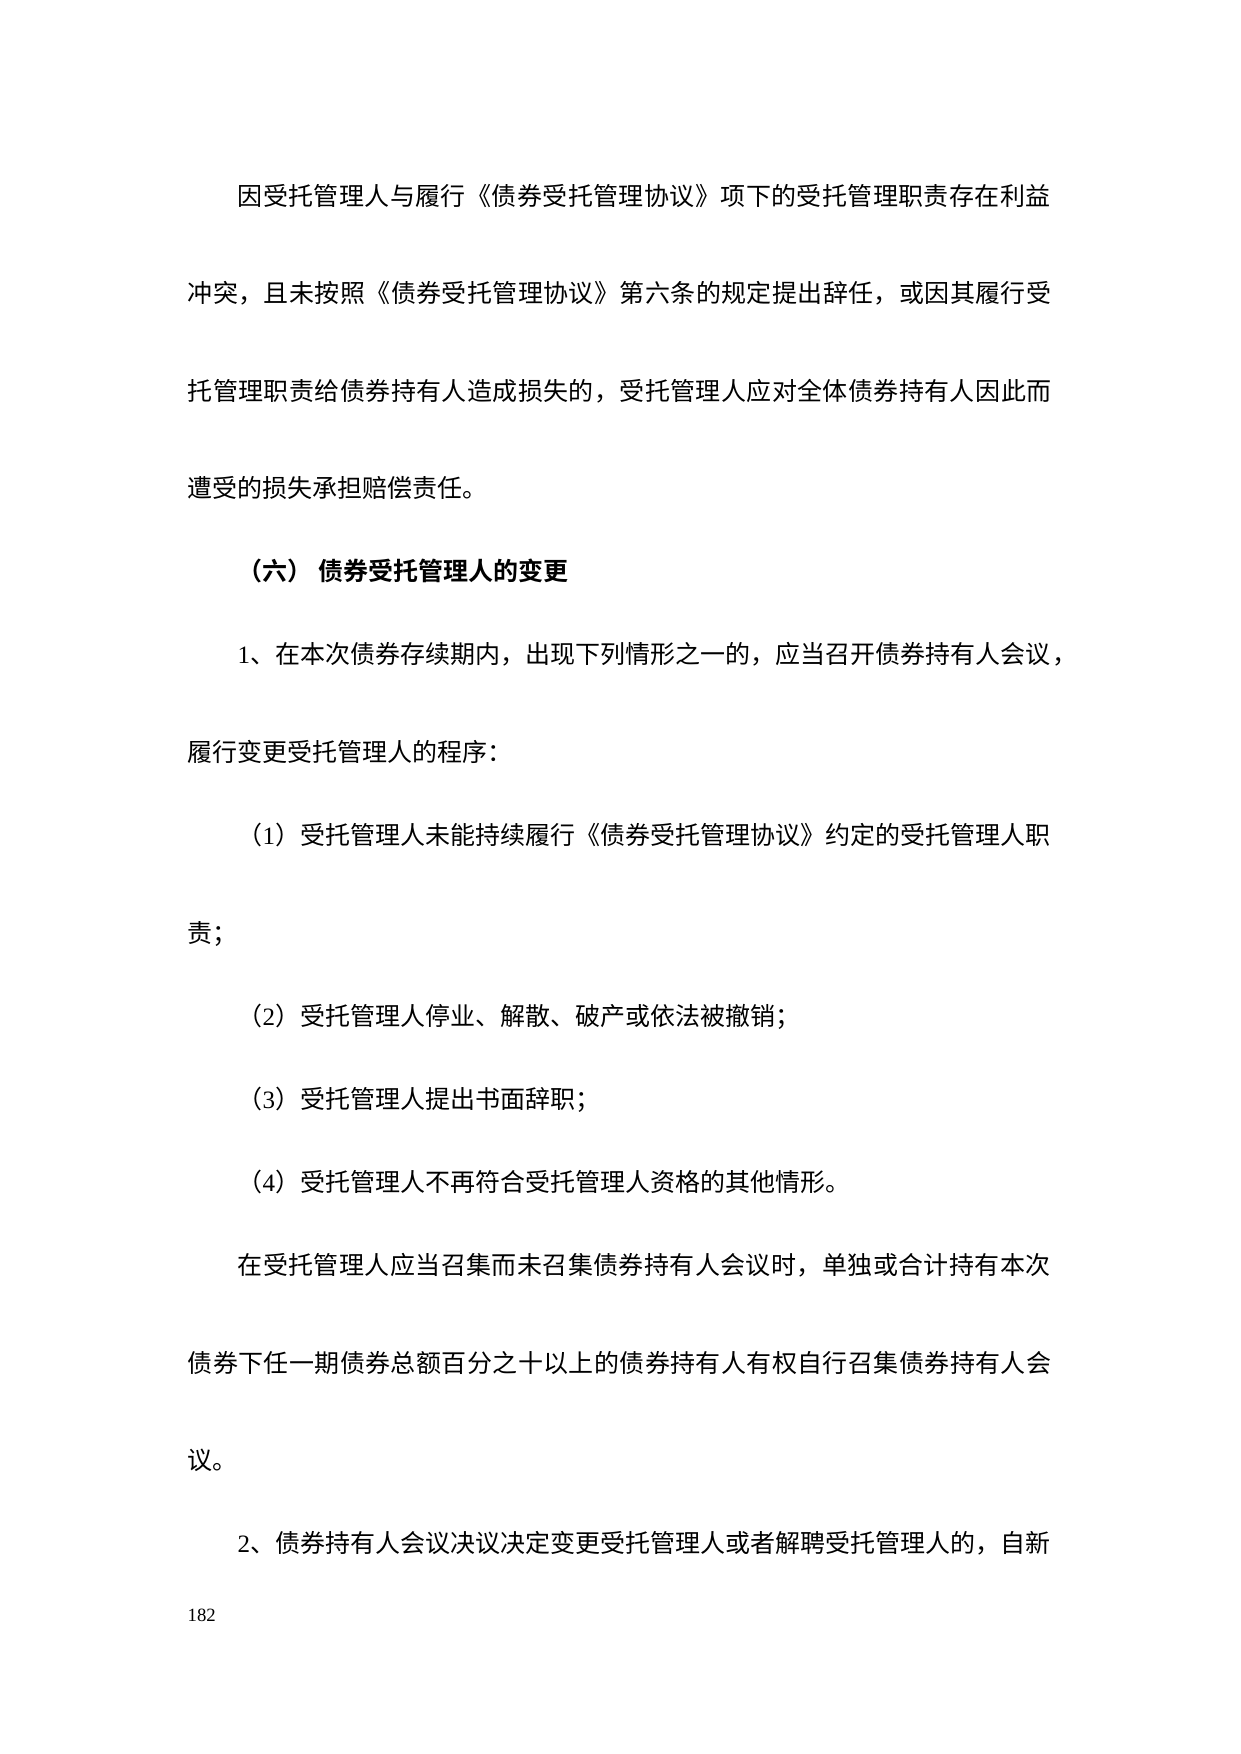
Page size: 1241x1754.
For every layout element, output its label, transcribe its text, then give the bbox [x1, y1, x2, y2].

text （1）受托管理人未能持续履行《债券受托管理协议》约定的受托管理人职责； [187, 801, 1053, 964]
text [187, 1509, 1053, 1574]
text 在受托管理人应当召集而未召集债券持有人会议时，单独或合计持有本次债券下任一期债券总额百分之十以上的债券持有人有权自行召集债券持有人会议。 [187, 1231, 1053, 1491]
text （4）受托管理人不再符合受托管理人资格的其他情形。 [187, 1148, 1053, 1213]
list 债券受托管理人的变更 [187, 537, 1053, 602]
text （2）受托管理人停业、解散、破产或依法被撤销； [187, 982, 1053, 1047]
text 因受托管理人与履行《债券受托管理协议》项下的受托管理职责存在利益冲突，且未按照《债券受托管理协议》第六条的规定提出辞任，或因其履行受托管理职责给债券持有人造成损失的，受托管理人应对全体债券持有人因此而遭受的损失承担赔偿责任。 [187, 162, 1053, 519]
text 1、在本次债券存续期内，出现下列情形之一的，应当召开债券持有人会议，履行变更受托管理人的程序： [187, 621, 1053, 783]
text （3）受托管理人提出书面辞职； [187, 1065, 1053, 1130]
